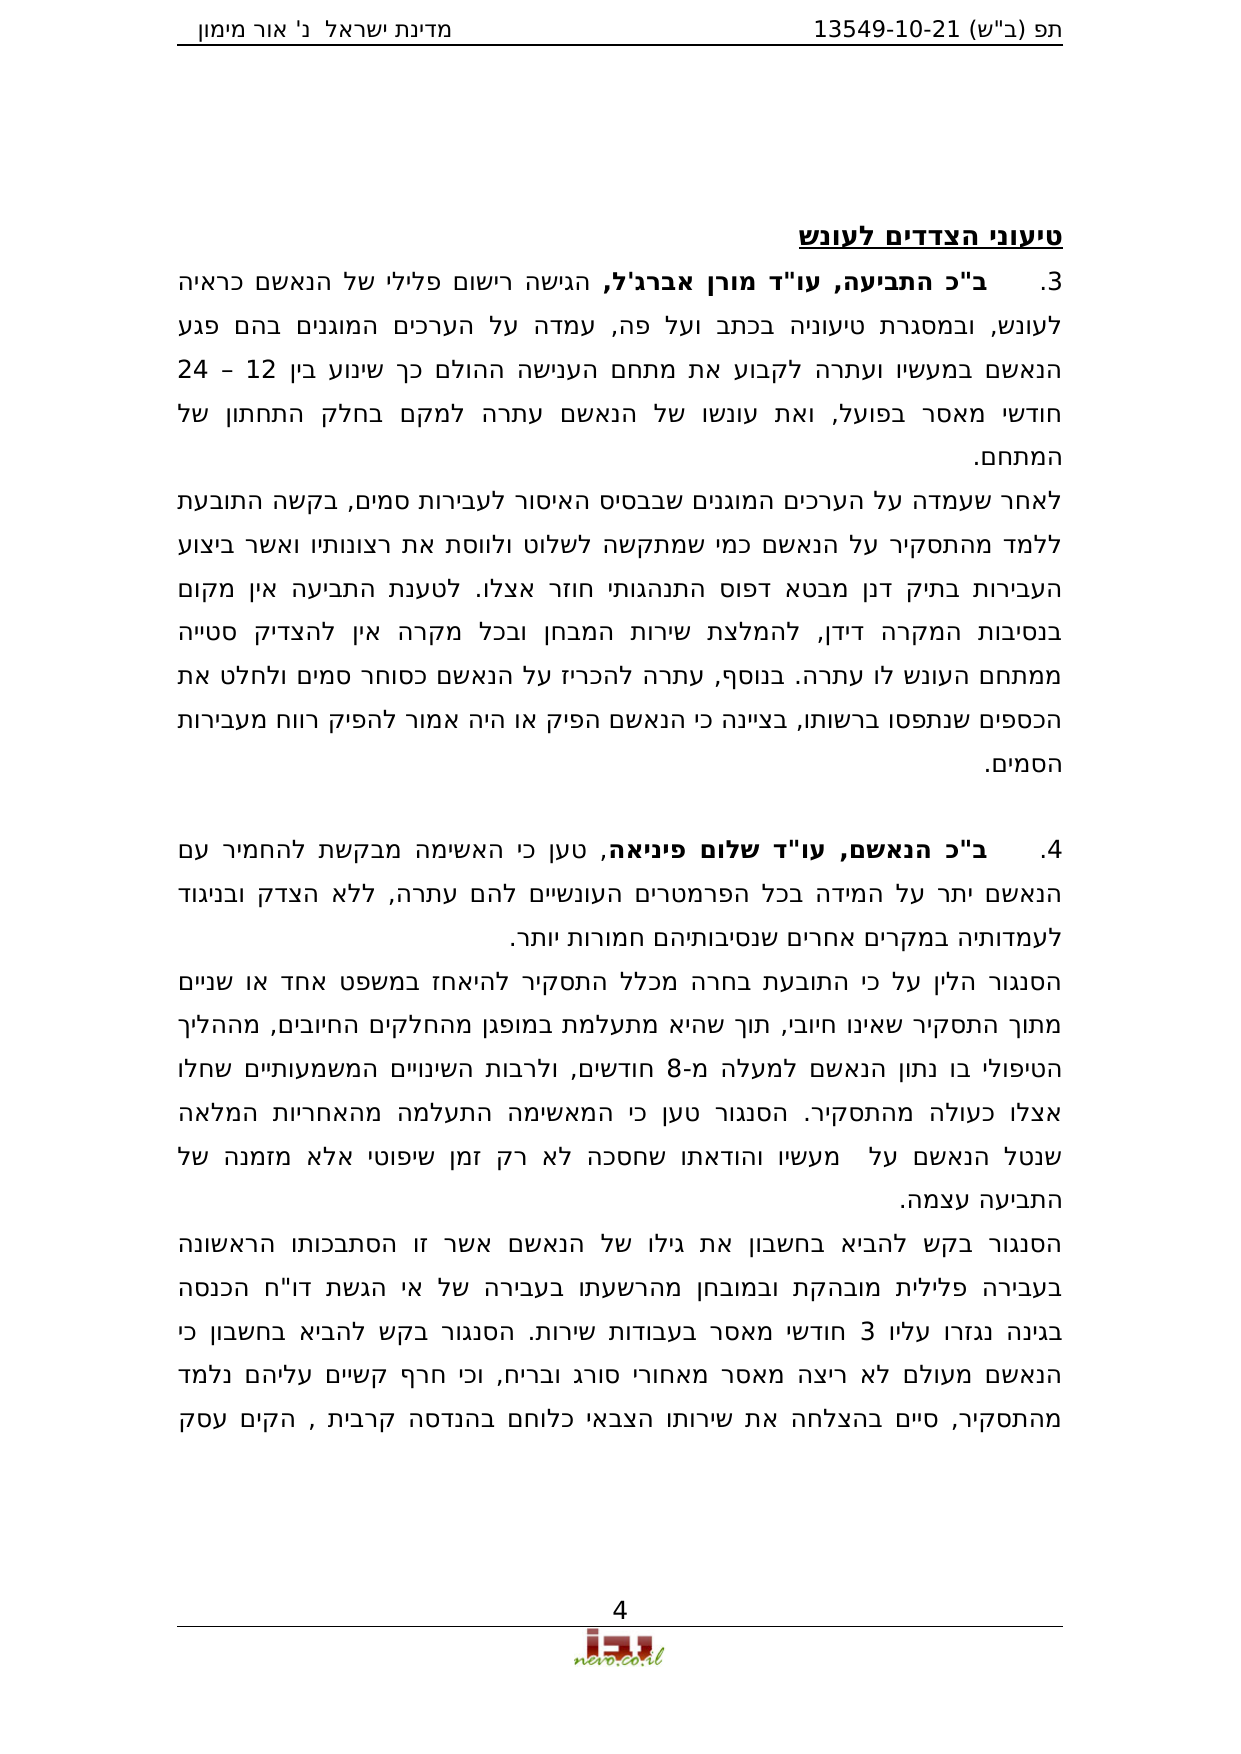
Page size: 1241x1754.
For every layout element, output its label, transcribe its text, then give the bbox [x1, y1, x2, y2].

text הסנגור הלין על כי התובעת בחרה מכלל התסקיר להיאחז במשפט אחד או שניים מתוך התסקיר שאינו חיובי, תוך שהיא מתעלמת במופגן מהחלקים החיובים, מההליך הטיפולי בו נתון הנאשם למעלה מ-8 חודשים, ולרבות השינויים המשמעותיים שחלו אצלו כעולה מהתסקיר. הסנגור טען כי המאשימה התעלמה מהאחריות המלאה שנטל הנאשם על מעשיו והודאתו שחסכה לא רק זמן שיפוטי אלא מזמנה של התביעה עצמה. [177, 967, 1063, 1215]
text לאחר שעמדה על הערכים המוגנים שבבסיס האיסור לעבירות סמים, בקשה התובעת ללמד מהתסקיר על הנאשם כמי שמתקשה לשלוט ולווסת את רצונותיו ואשר ביצוע העבירות בתיק דנן מבטא דפוס התנהגותי חוזר אצלו. לטענת התביעה אין מקום בנסיבות המקרה דידן, להמלצת שירות המבחן ובכל מקרה אין להצדיק סטייה ממתחם העונש לו עתרה. בנוסף, עתרה להכריז על הנאשם כסוחר סמים ולחלט את הכספים שנתפסו ברשותו, בציינה כי הנאשם הפיק או היה אמור להפיק רווח מעבירות הסמים. [177, 486, 1063, 778]
text 3. ב"כ התביעה, עו"ד מורן אברג'ל, הגישה רישום פלילי של הנאשם כראיה לעונש, ובמסגרת טיעוניה בכתב ועל פה, עמדה על הערכים המוגנים בהם פגע הנאשם במעשיו ועתרה לקבוע את מתחם הענישה ההולם כך שינוע בין 12 – 24 חודשי מאסר בפועל, ואת עונשו של הנאשם עתרה למקם בחלק התחתון של המתחם. [177, 268, 1063, 472]
text טיעוני הצדדים לעונש [177, 220, 1063, 252]
text 4. ב"כ הנאשם, עו"ד שלום פיניאה, טען כי האשימה מבקשת להחמיר עם הנאשם יתר על המידה בכל הפרמטרים העונשיים להם עתרה, ללא הצדק ובניגוד לעמדותיה במקרים אחרים שנסיבותיהם חמורות יותר. [177, 836, 1063, 952]
picture [574, 1628, 666, 1667]
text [177, 1229, 1063, 1434]
